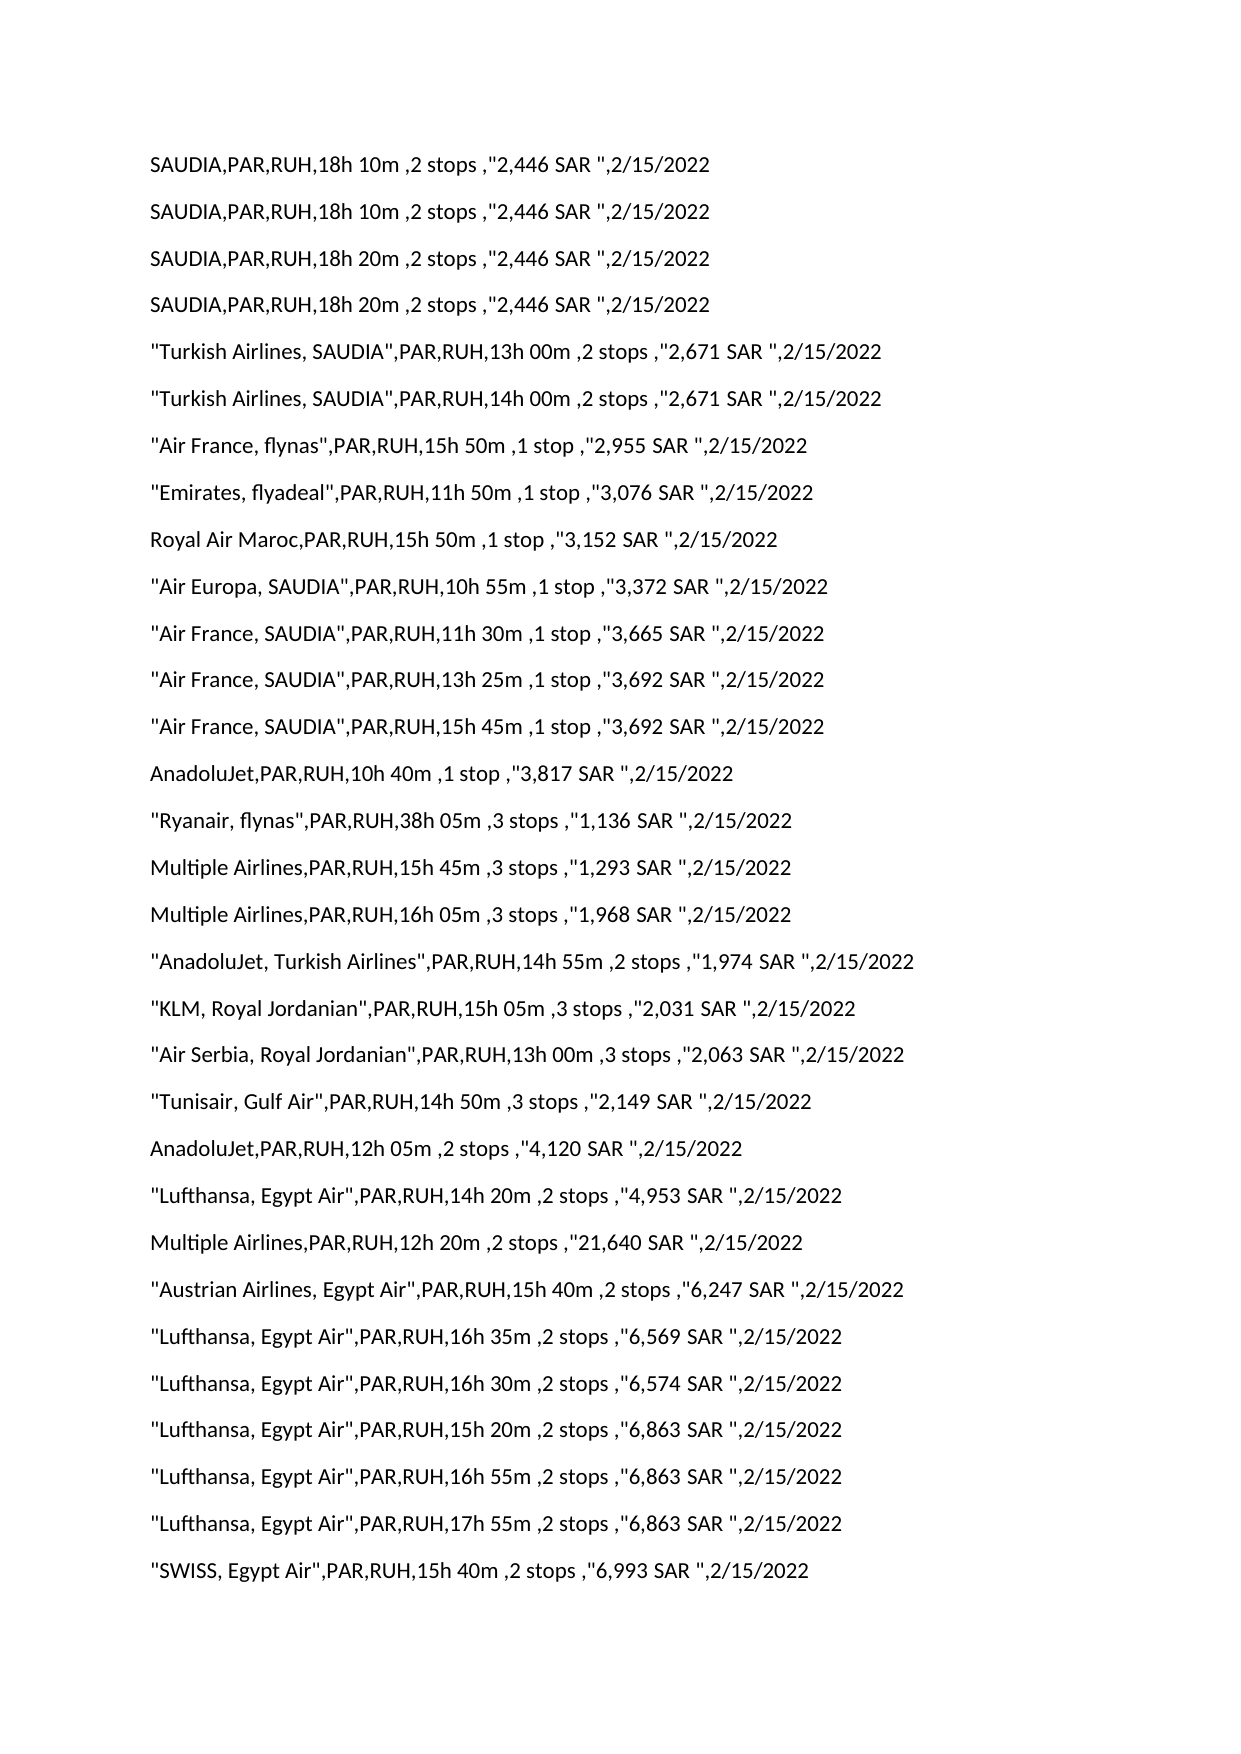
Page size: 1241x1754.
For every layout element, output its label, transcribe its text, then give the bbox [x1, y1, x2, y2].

text AnadoluJet,PAR,RUH,12h 05m ,2 stops ,"4,120 SAR ",2/15/2022 [150, 1134, 1090, 1162]
text "Austrian Airlines, Egypt Air",PAR,RUH,15h 40m ,2 stops ,"6,247 SAR ",2/15/2022 [150, 1275, 1090, 1303]
text "Ryanair, flynas",PAR,RUH,38h 05m ,3 stops ,"1,136 SAR ",2/15/2022 [150, 806, 1090, 834]
text "Air Serbia, Royal Jordanian",PAR,RUH,13h 00m ,3 stops ,"2,063 SAR ",2/15/2022 [150, 1041, 1090, 1069]
text SAUDIA,PAR,RUH,18h 20m ,2 stops ,"2,446 SAR ",2/15/2022 [150, 244, 1090, 272]
text "SWISS, Egypt Air",PAR,RUH,15h 40m ,2 stops ,"6,993 SAR ",2/15/2022 [150, 1556, 1090, 1584]
text Multiple Airlines,PAR,RUH,12h 20m ,2 stops ,"21,640 SAR ",2/15/2022 [150, 1228, 1090, 1256]
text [150, 150, 1090, 178]
text Royal Air Maroc,PAR,RUH,15h 50m ,1 stop ,"3,152 SAR ",2/15/2022 [150, 525, 1090, 553]
text "Lufthansa, Egypt Air",PAR,RUH,16h 30m ,2 stops ,"6,574 SAR ",2/15/2022 [150, 1369, 1090, 1397]
text "Tunisair, Gulf Air",PAR,RUH,14h 50m ,3 stops ,"2,149 SAR ",2/15/2022 [150, 1087, 1090, 1116]
text "Lufthansa, Egypt Air",PAR,RUH,14h 20m ,2 stops ,"4,953 SAR ",2/15/2022 [150, 1181, 1090, 1209]
text "Emirates, flyadeal",PAR,RUH,11h 50m ,1 stop ,"3,076 SAR ",2/15/2022 [150, 478, 1090, 506]
text AnadoluJet,PAR,RUH,10h 40m ,1 stop ,"3,817 SAR ",2/15/2022 [150, 759, 1090, 787]
text "Turkish Airlines, SAUDIA",PAR,RUH,14h 00m ,2 stops ,"2,671 SAR ",2/15/2022 [150, 384, 1090, 412]
text "Air Europa, SAUDIA",PAR,RUH,10h 55m ,1 stop ,"3,372 SAR ",2/15/2022 [150, 572, 1090, 600]
text "Turkish Airlines, SAUDIA",PAR,RUH,13h 00m ,2 stops ,"2,671 SAR ",2/15/2022 [150, 337, 1090, 366]
text "Lufthansa, Egypt Air",PAR,RUH,16h 35m ,2 stops ,"6,569 SAR ",2/15/2022 [150, 1322, 1090, 1350]
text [150, 197, 1090, 225]
text SAUDIA,PAR,RUH,18h 20m ,2 stops ,"2,446 SAR ",2/15/2022 [150, 291, 1090, 319]
text "Air France, flynas",PAR,RUH,15h 50m ,1 stop ,"2,955 SAR ",2/15/2022 [150, 431, 1090, 459]
text "Air France, SAUDIA",PAR,RUH,15h 45m ,1 stop ,"3,692 SAR ",2/15/2022 [150, 712, 1090, 741]
text Multiple Airlines,PAR,RUH,15h 45m ,3 stops ,"1,293 SAR ",2/15/2022 [150, 853, 1090, 881]
text Multiple Airlines,PAR,RUH,16h 05m ,3 stops ,"1,968 SAR ",2/15/2022 [150, 900, 1090, 928]
text "Air France, SAUDIA",PAR,RUH,13h 25m ,1 stop ,"3,692 SAR ",2/15/2022 [150, 666, 1090, 694]
text "Lufthansa, Egypt Air",PAR,RUH,16h 55m ,2 stops ,"6,863 SAR ",2/15/2022 [150, 1462, 1090, 1491]
text "Lufthansa, Egypt Air",PAR,RUH,15h 20m ,2 stops ,"6,863 SAR ",2/15/2022 [150, 1416, 1090, 1444]
text "AnadoluJet, Turkish Airlines",PAR,RUH,14h 55m ,2 stops ,"1,974 SAR ",2/15/2022 [150, 947, 1090, 975]
text "Air France, SAUDIA",PAR,RUH,11h 30m ,1 stop ,"3,665 SAR ",2/15/2022 [150, 619, 1090, 647]
text "Lufthansa, Egypt Air",PAR,RUH,17h 55m ,2 stops ,"6,863 SAR ",2/15/2022 [150, 1509, 1090, 1537]
text "KLM, Royal Jordanian",PAR,RUH,15h 05m ,3 stops ,"2,031 SAR ",2/15/2022 [150, 994, 1090, 1022]
